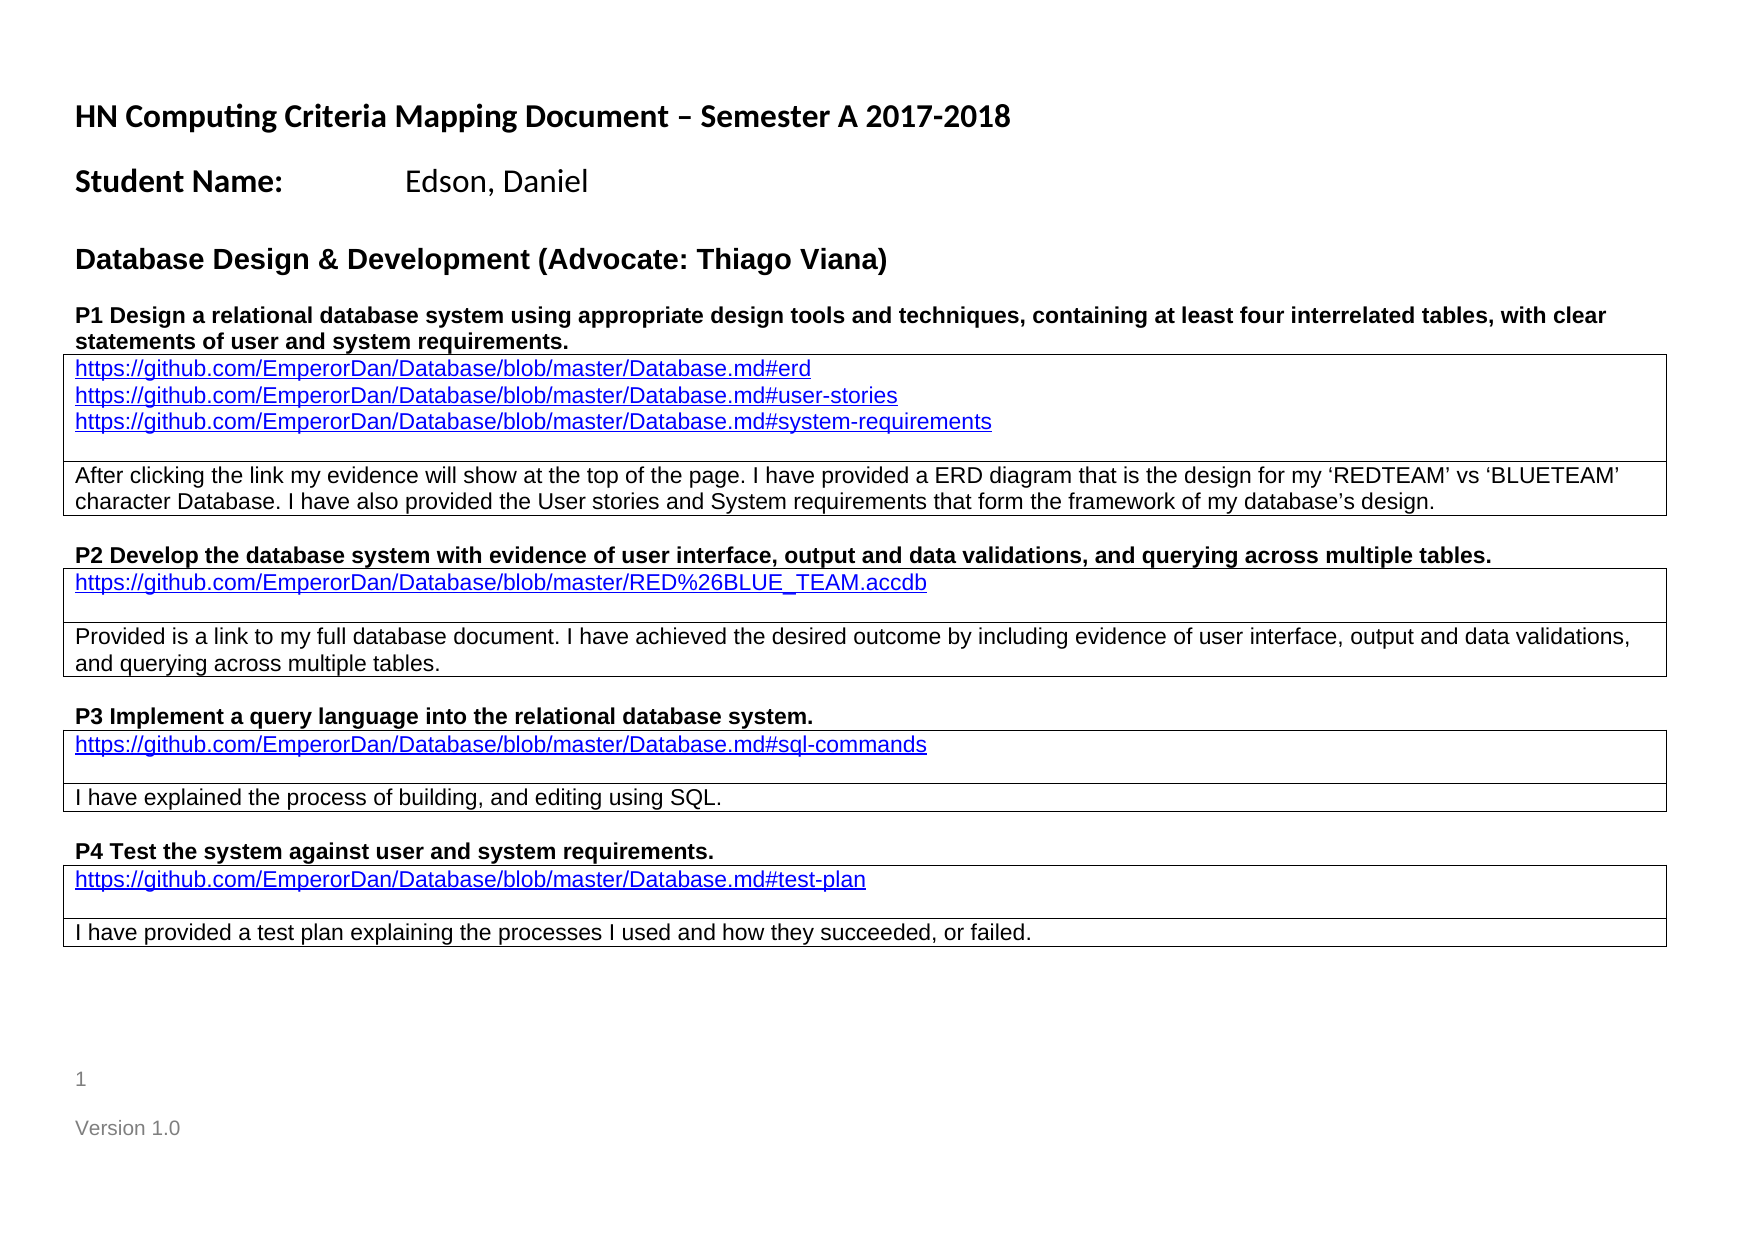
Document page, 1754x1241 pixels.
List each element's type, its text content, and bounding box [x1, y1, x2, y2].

text P4 Test the system against user and system requirements. [75, 838, 1679, 864]
text P2 Develop the database system with evidence of user interface, output and data validations, and querying across multiple tables. [75, 542, 1679, 568]
table_header https://github.com/EmperorDan/Database/blob/master/Database.md#erd https://github.com/EmperorDan/Database/blob/master/Database.md#user-stories https://github.com/EmperorDan/Database/blob/master/Database.md#system-requirements [64, 355, 1666, 461]
table_header https://github.com/EmperorDan/Database/blob/master/RED%26BLUE_TEAM.accdb [64, 569, 1666, 622]
table_header https://github.com/EmperorDan/Database/blob/master/Database.md#sql-commands [64, 731, 1666, 783]
text Database Design & Development (Advocate: Thiago Viana) [75, 242, 1679, 275]
table_cell After clicking the link my evidence will show at the top of the page. I have provided a ERD diagram that is the design for my ‘REDTEAM’ vs ‘BLUETEAM’ character Database. I have also provided the User stories and System requirements that form the framework of my database’s design. [64, 462, 1666, 514]
table_header https://github.com/EmperorDan/Database/blob/master/Database.md#test-plan [64, 866, 1666, 918]
text P1 Design a relational database system using appropriate design tools and techniques, containing at least four interrelated tables, with clear statements of user and system requirements. [75, 302, 1679, 354]
table_cell Provided is a link to my full database document. I have achieved the desired outcome by including evidence of user interface, output and data validations, and querying across multiple tables. [64, 623, 1666, 676]
table_cell I have provided a test plan explaining the processes I used and how they succeeded, or failed. [64, 919, 1666, 946]
table_cell I have explained the process of building, and editing using SQL. [64, 784, 1666, 811]
text P3 Implement a query language into the relational database system. [75, 703, 1679, 729]
